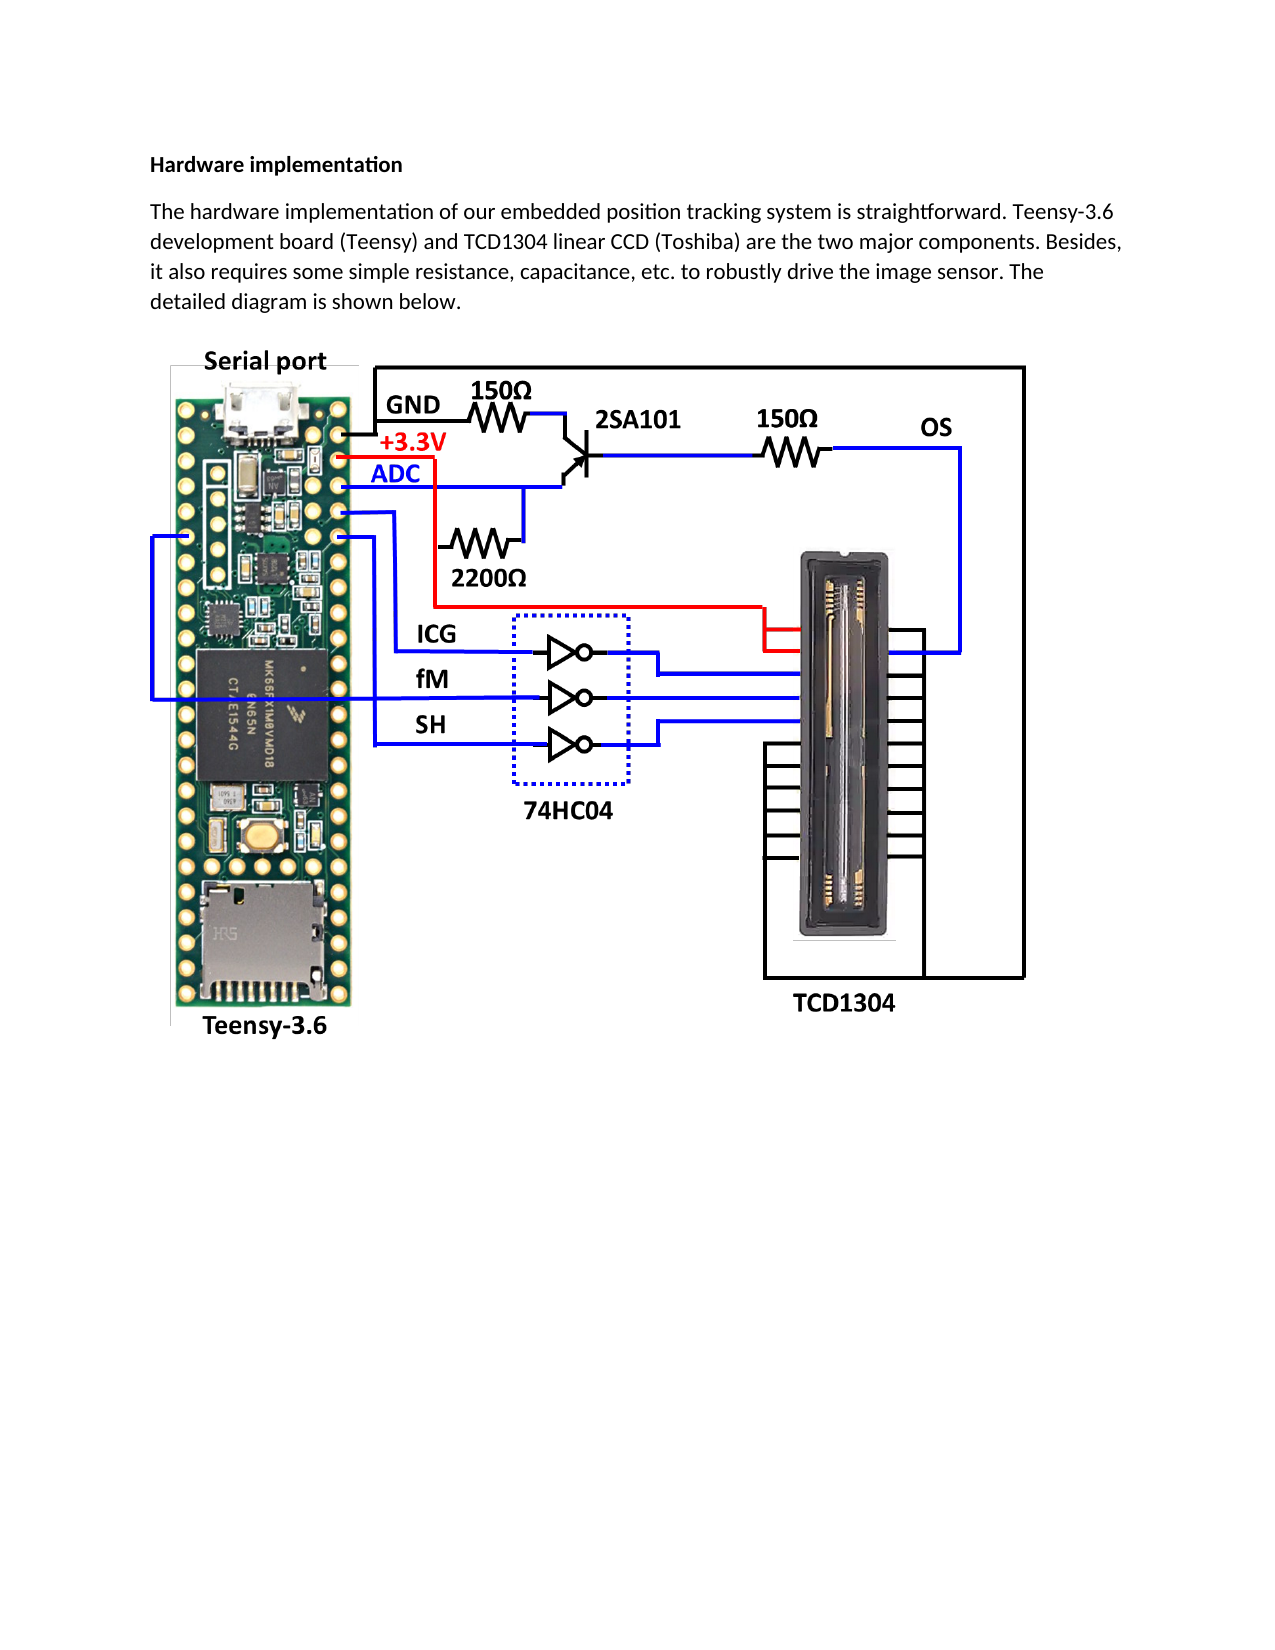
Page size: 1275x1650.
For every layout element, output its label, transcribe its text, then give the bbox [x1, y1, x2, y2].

picture [150, 334, 1027, 1058]
text The hardware implementation of our embedded position tracking system is straightforward. Teensy-3.6 development board (Teensy) and TCD1304 linear CCD (Toshiba) are the two major components. Besides, it also requires some simple resistance, capacitance, etc. to robustly drive the image sensor. The detailed diagram is shown below. [150, 197, 1125, 316]
text Hardware implementation [150, 150, 1125, 178]
